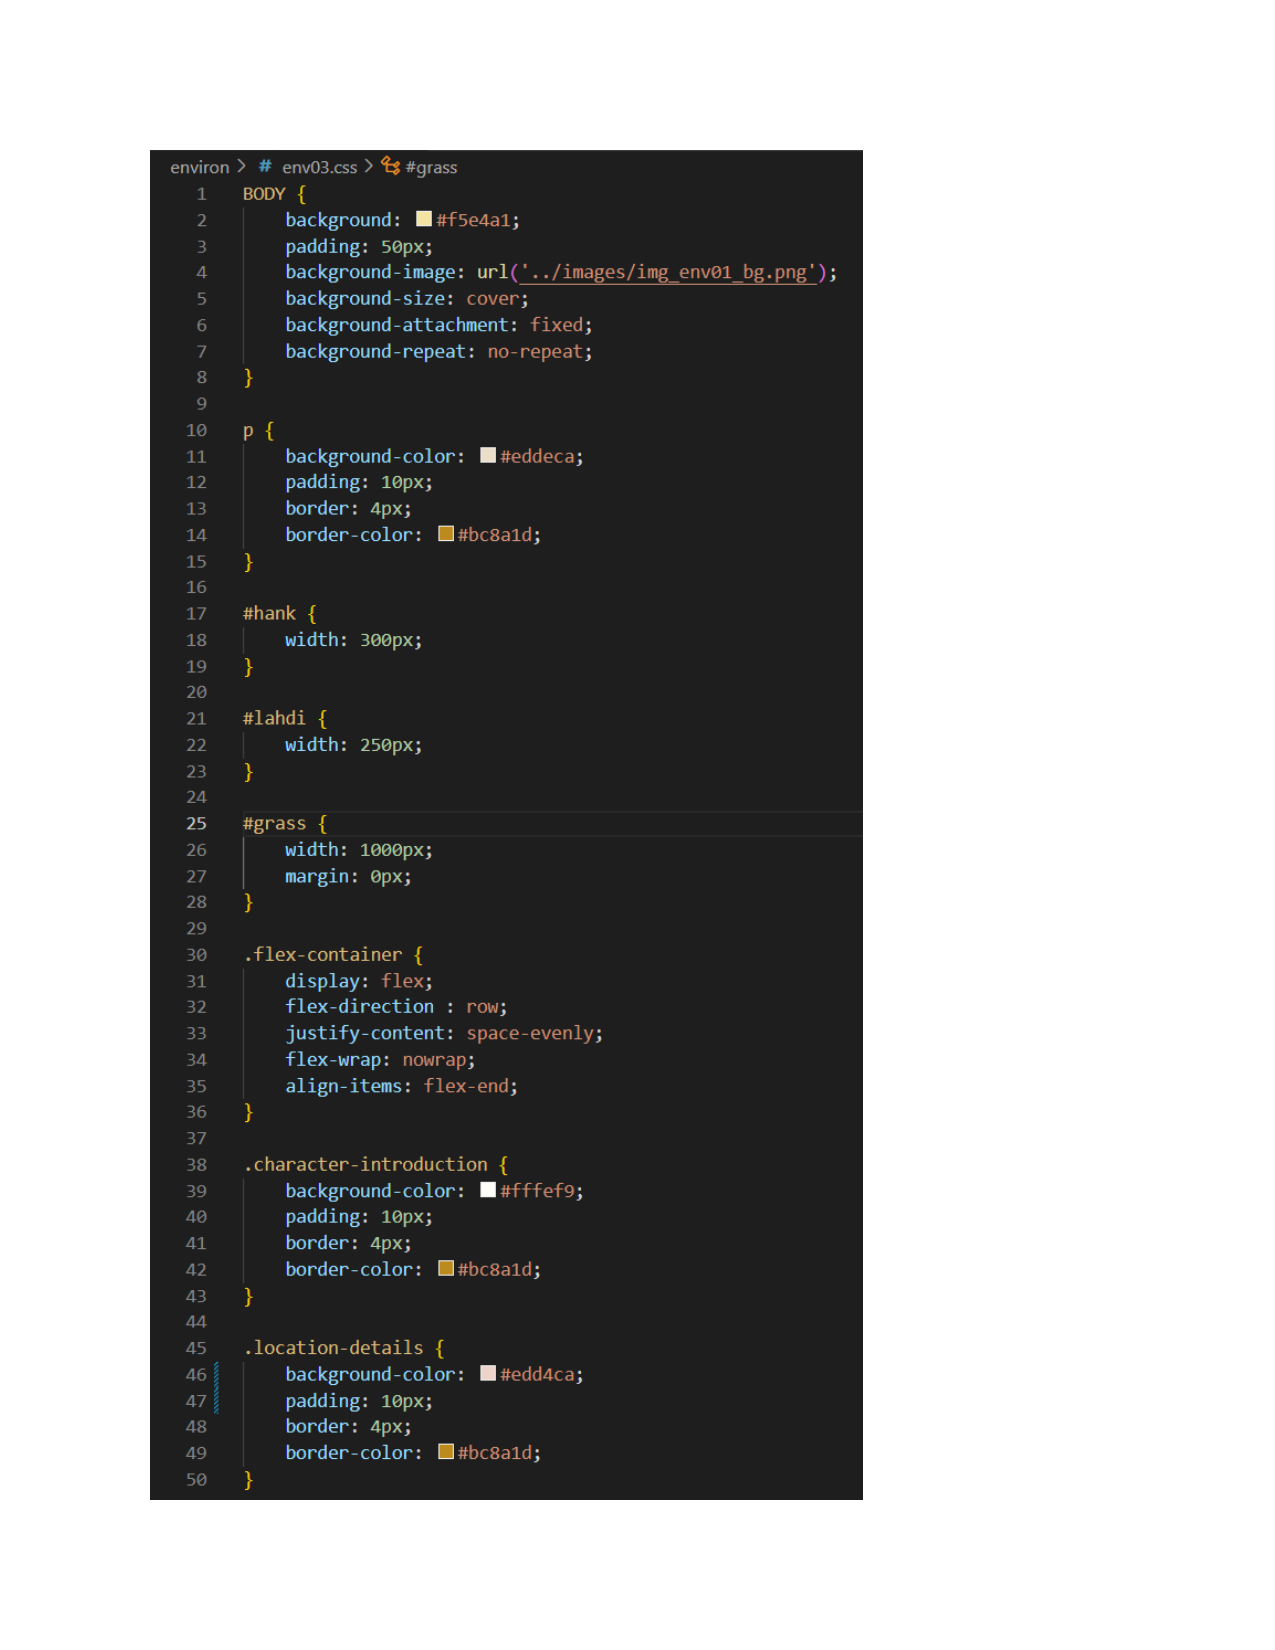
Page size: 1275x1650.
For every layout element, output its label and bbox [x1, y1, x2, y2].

picture [150, 150, 863, 1500]
